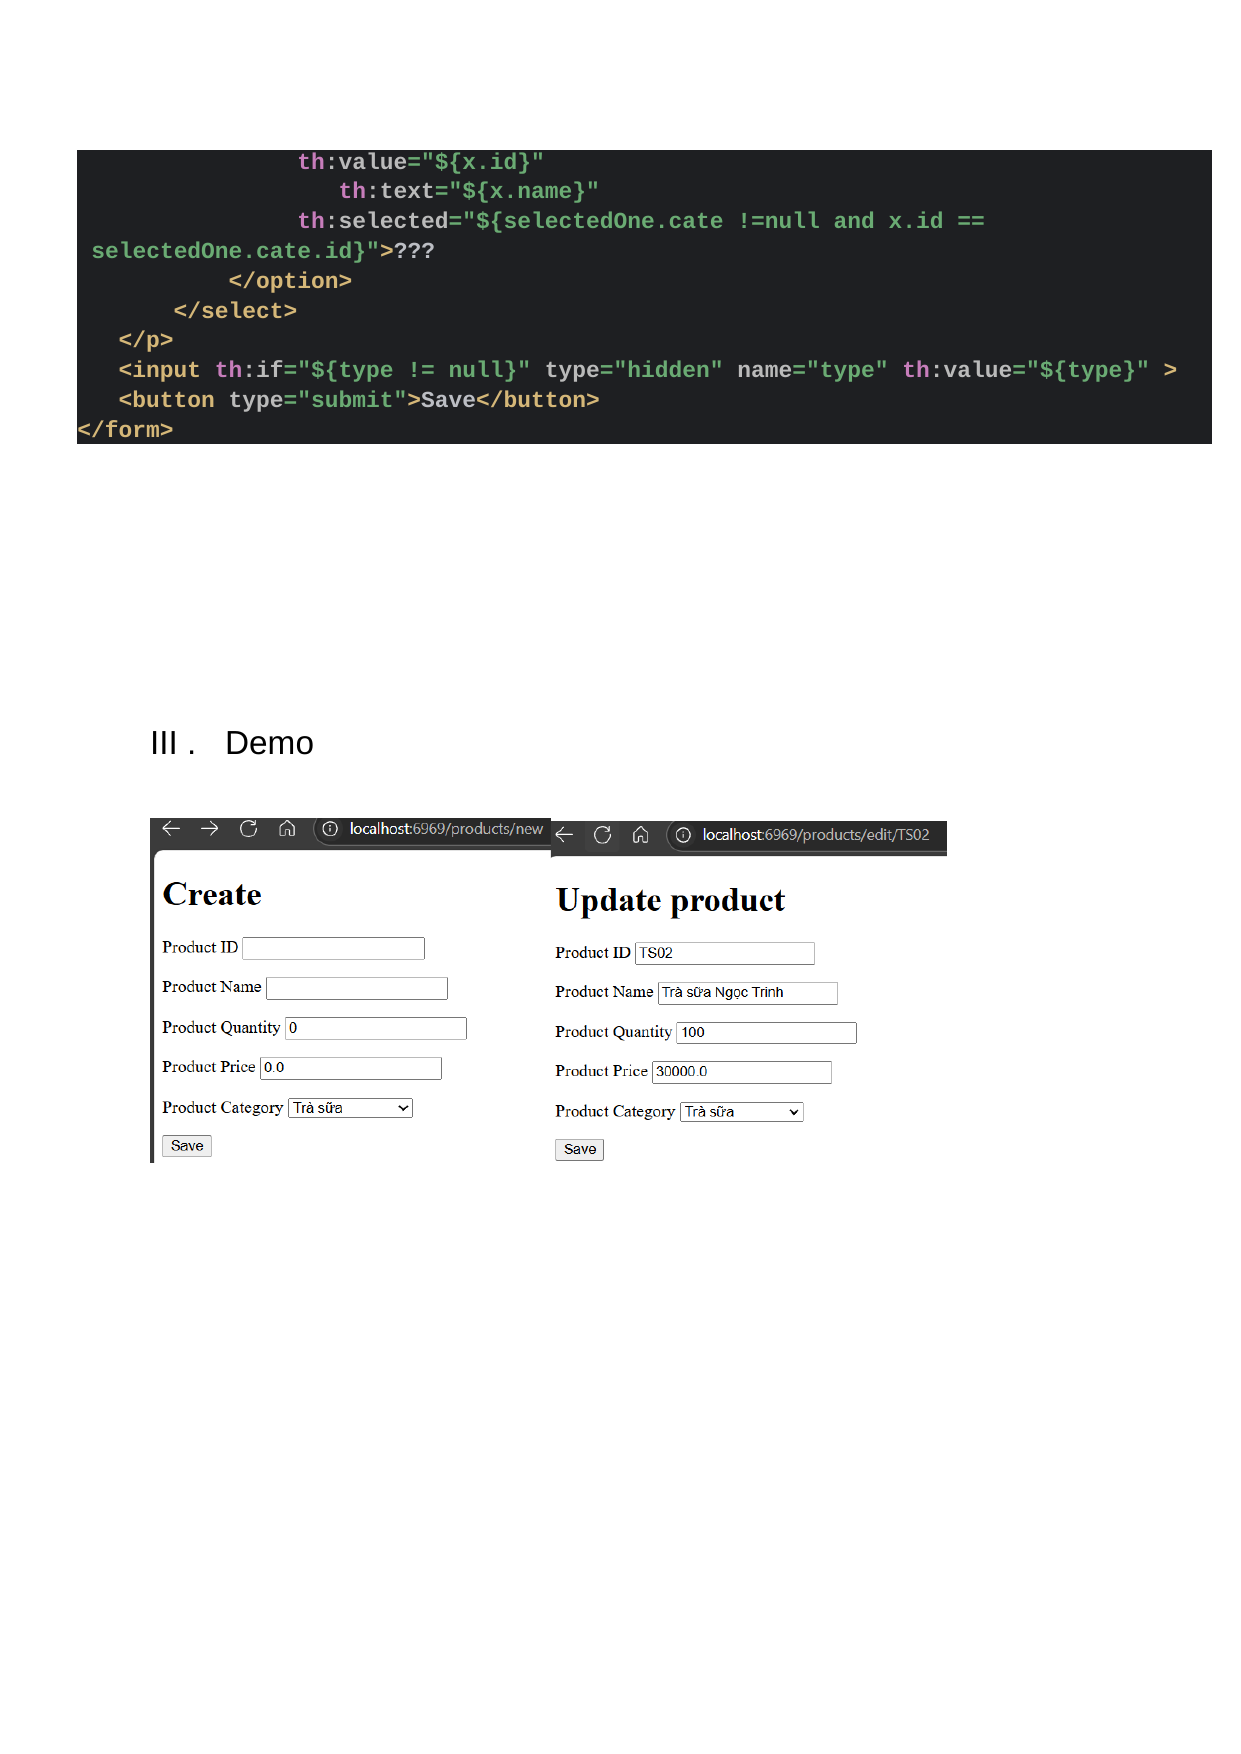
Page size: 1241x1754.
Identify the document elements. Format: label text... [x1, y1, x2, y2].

text </select> [77, 299, 1212, 325]
text </form> [77, 418, 1212, 444]
text th:text="${x.name}" [77, 180, 1212, 206]
text </p> [77, 329, 1212, 355]
subtitle III . Demo [150, 723, 1090, 761]
text <button type="submit">Save</button> [77, 388, 1212, 414]
text <input th:if="${type != null}" type="hidden" name="type" th:value="${type}" > [77, 358, 1212, 384]
text th:value="${x.id}" [77, 150, 1212, 176]
picture [150, 818, 947, 1163]
text </option> [77, 269, 1212, 295]
text th:selected="${selectedOne.cate !=null and x.id == selectedOne.cate.id}">??? [77, 209, 1212, 265]
